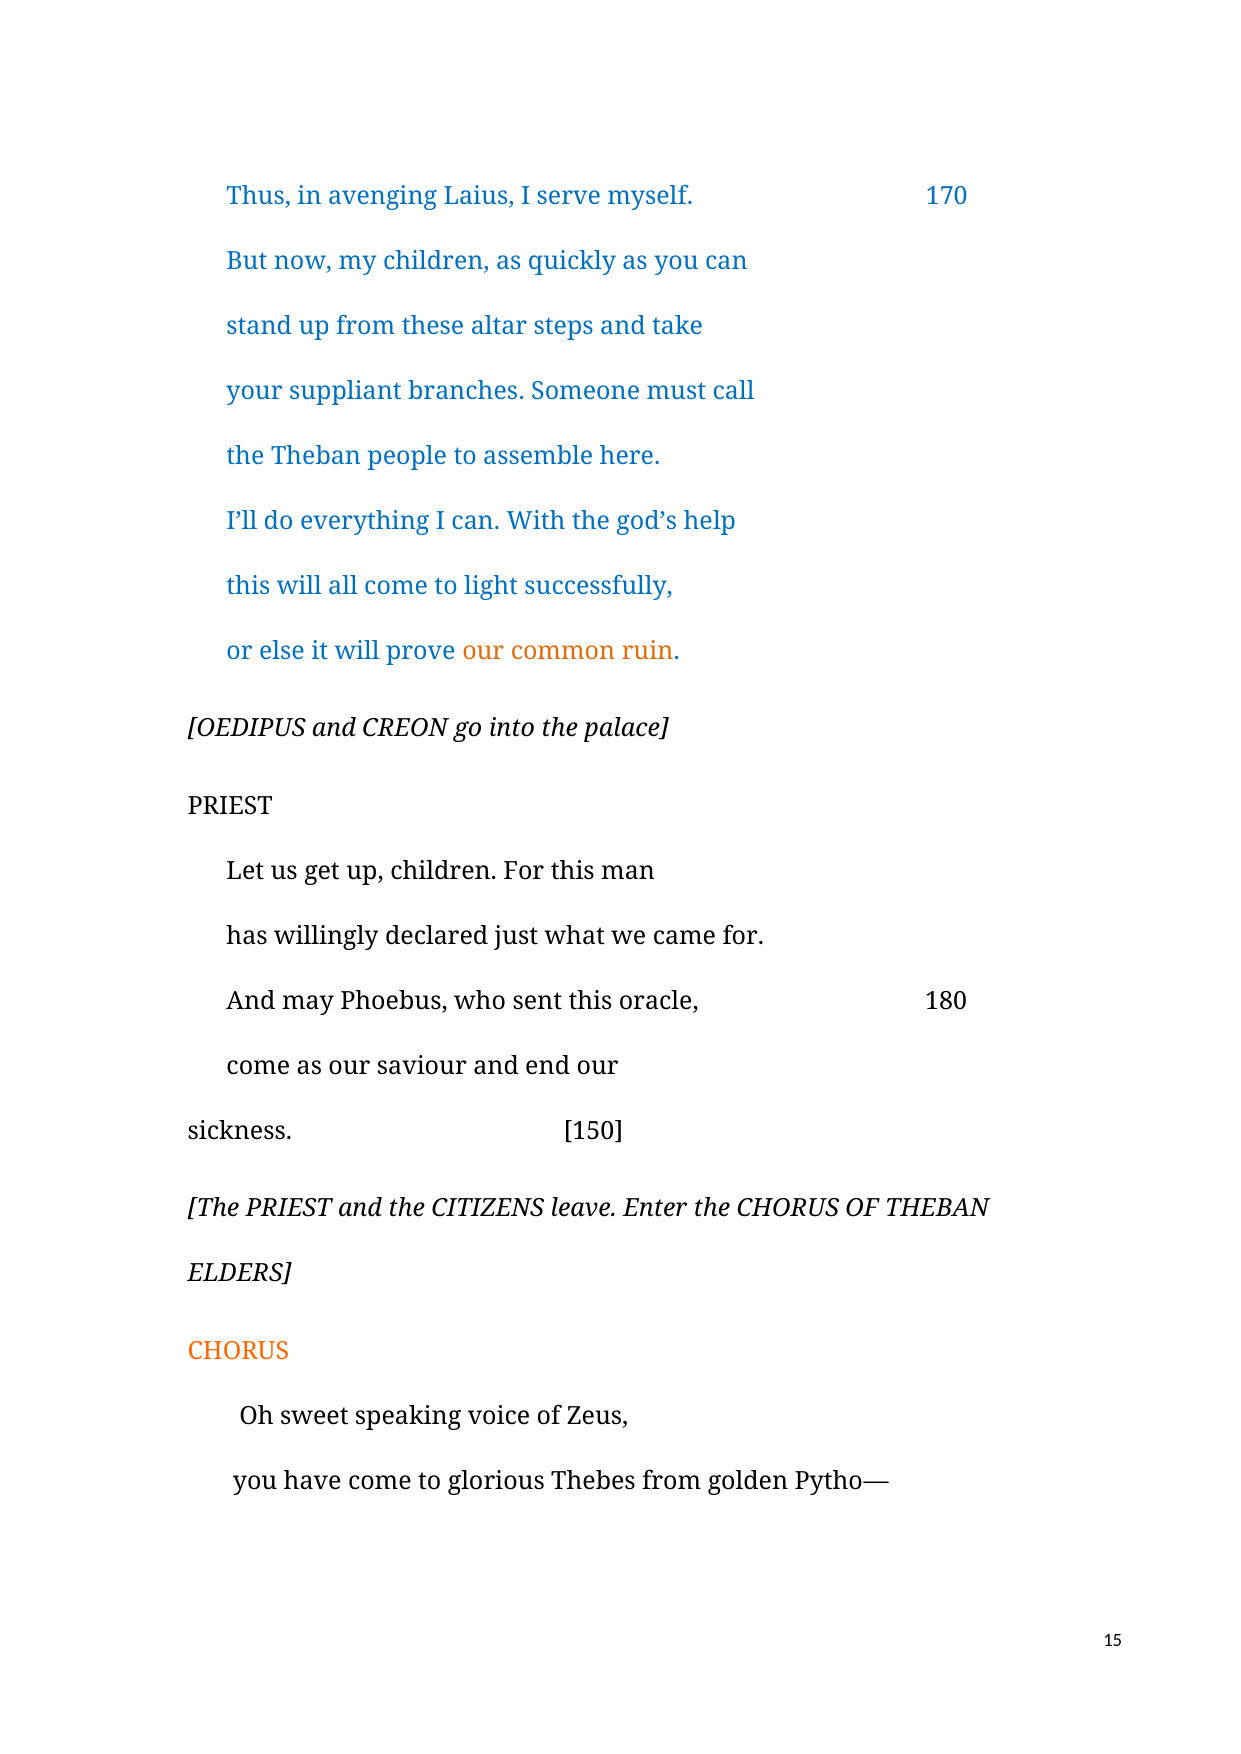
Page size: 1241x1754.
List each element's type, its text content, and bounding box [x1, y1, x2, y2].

text [The PRIEST and the CITIZENS leave. Enter the CHORUS OF THEBAN ELDERS] [187, 1174, 1024, 1304]
text CHORUS Oh sweet speaking voice of Zeus, you have come to glorious Thebes from golden Pytho— [187, 1317, 1024, 1512]
text [OEDIPUS and CREON go into the palace] [187, 694, 1024, 759]
text PRIEST Let us get up, children. For this man has willingly declared just what we came for. And may Phoebus, who sent this oracle, 180 come as our saviour and end our sickness. [150] [187, 772, 1024, 1162]
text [187, 162, 1024, 682]
